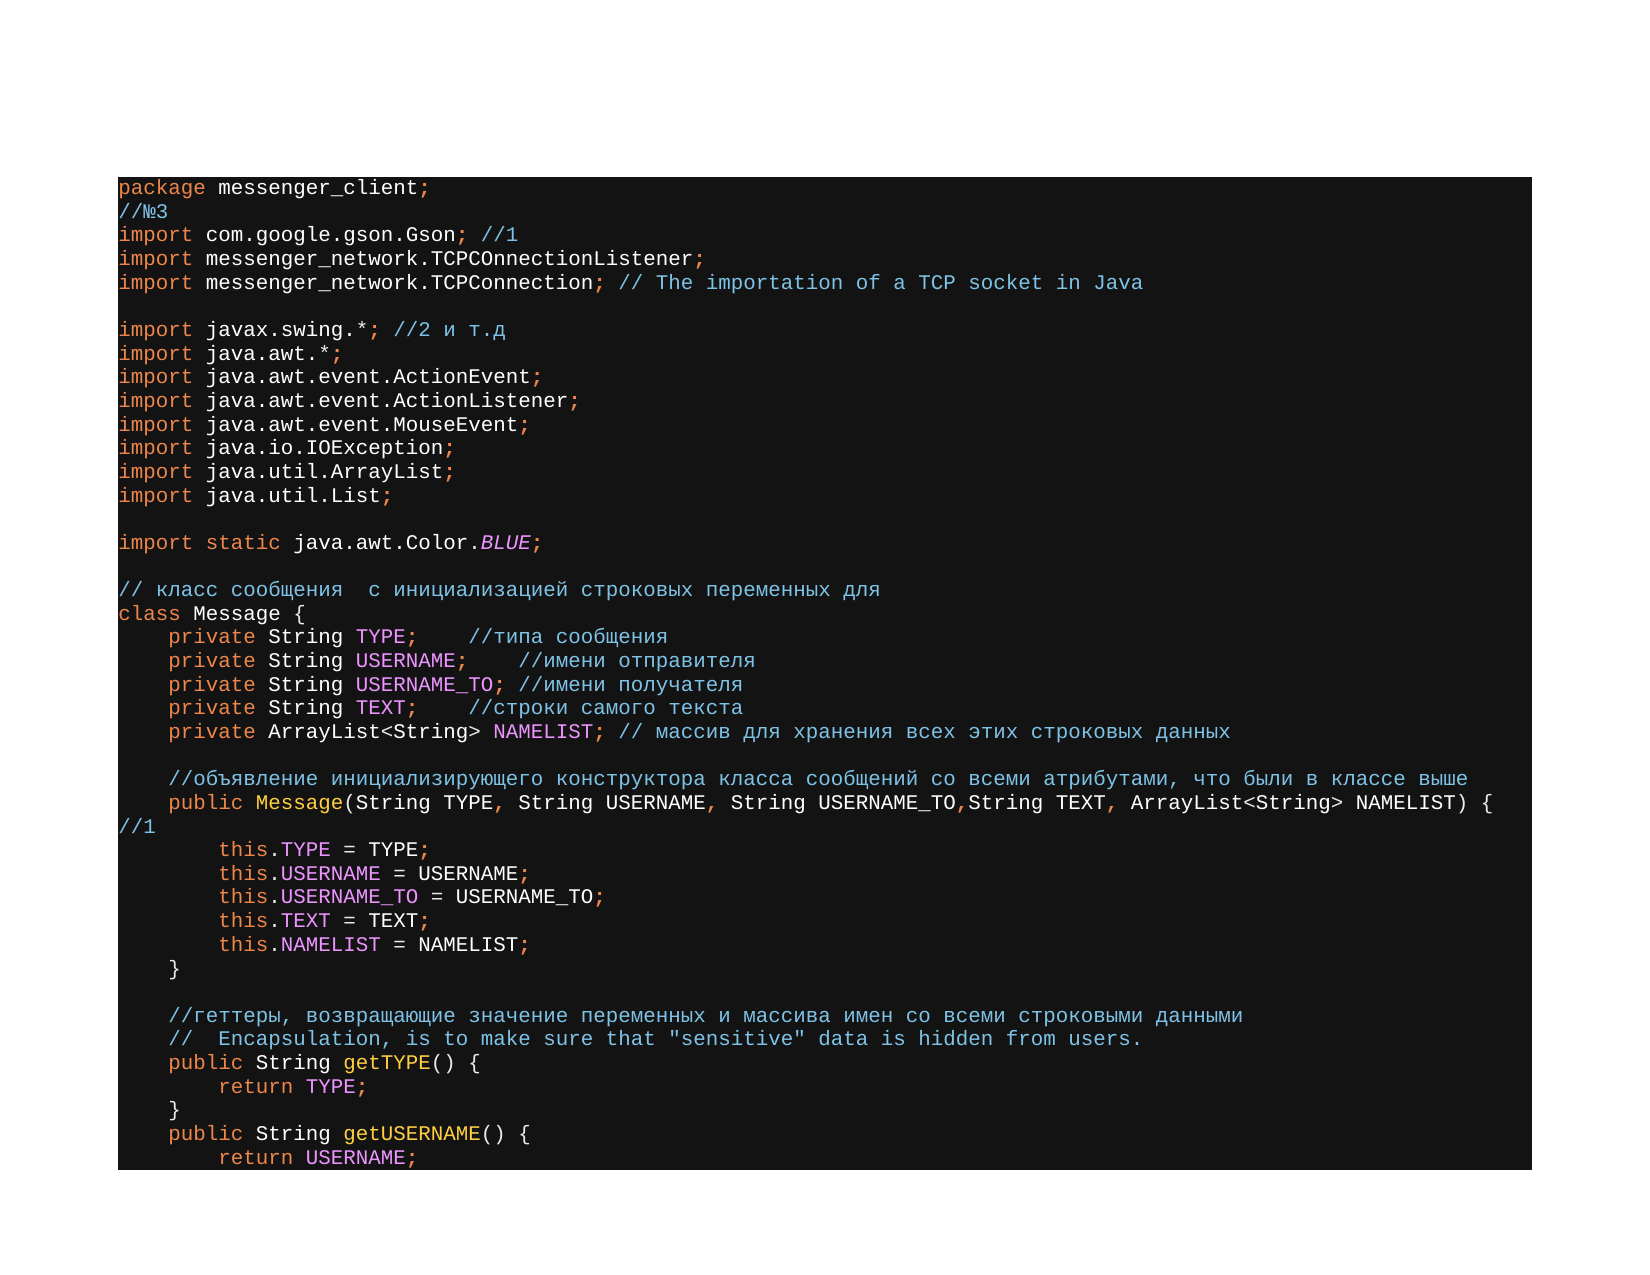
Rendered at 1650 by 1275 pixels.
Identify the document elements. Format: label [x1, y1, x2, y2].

text [118, 177, 1532, 1170]
